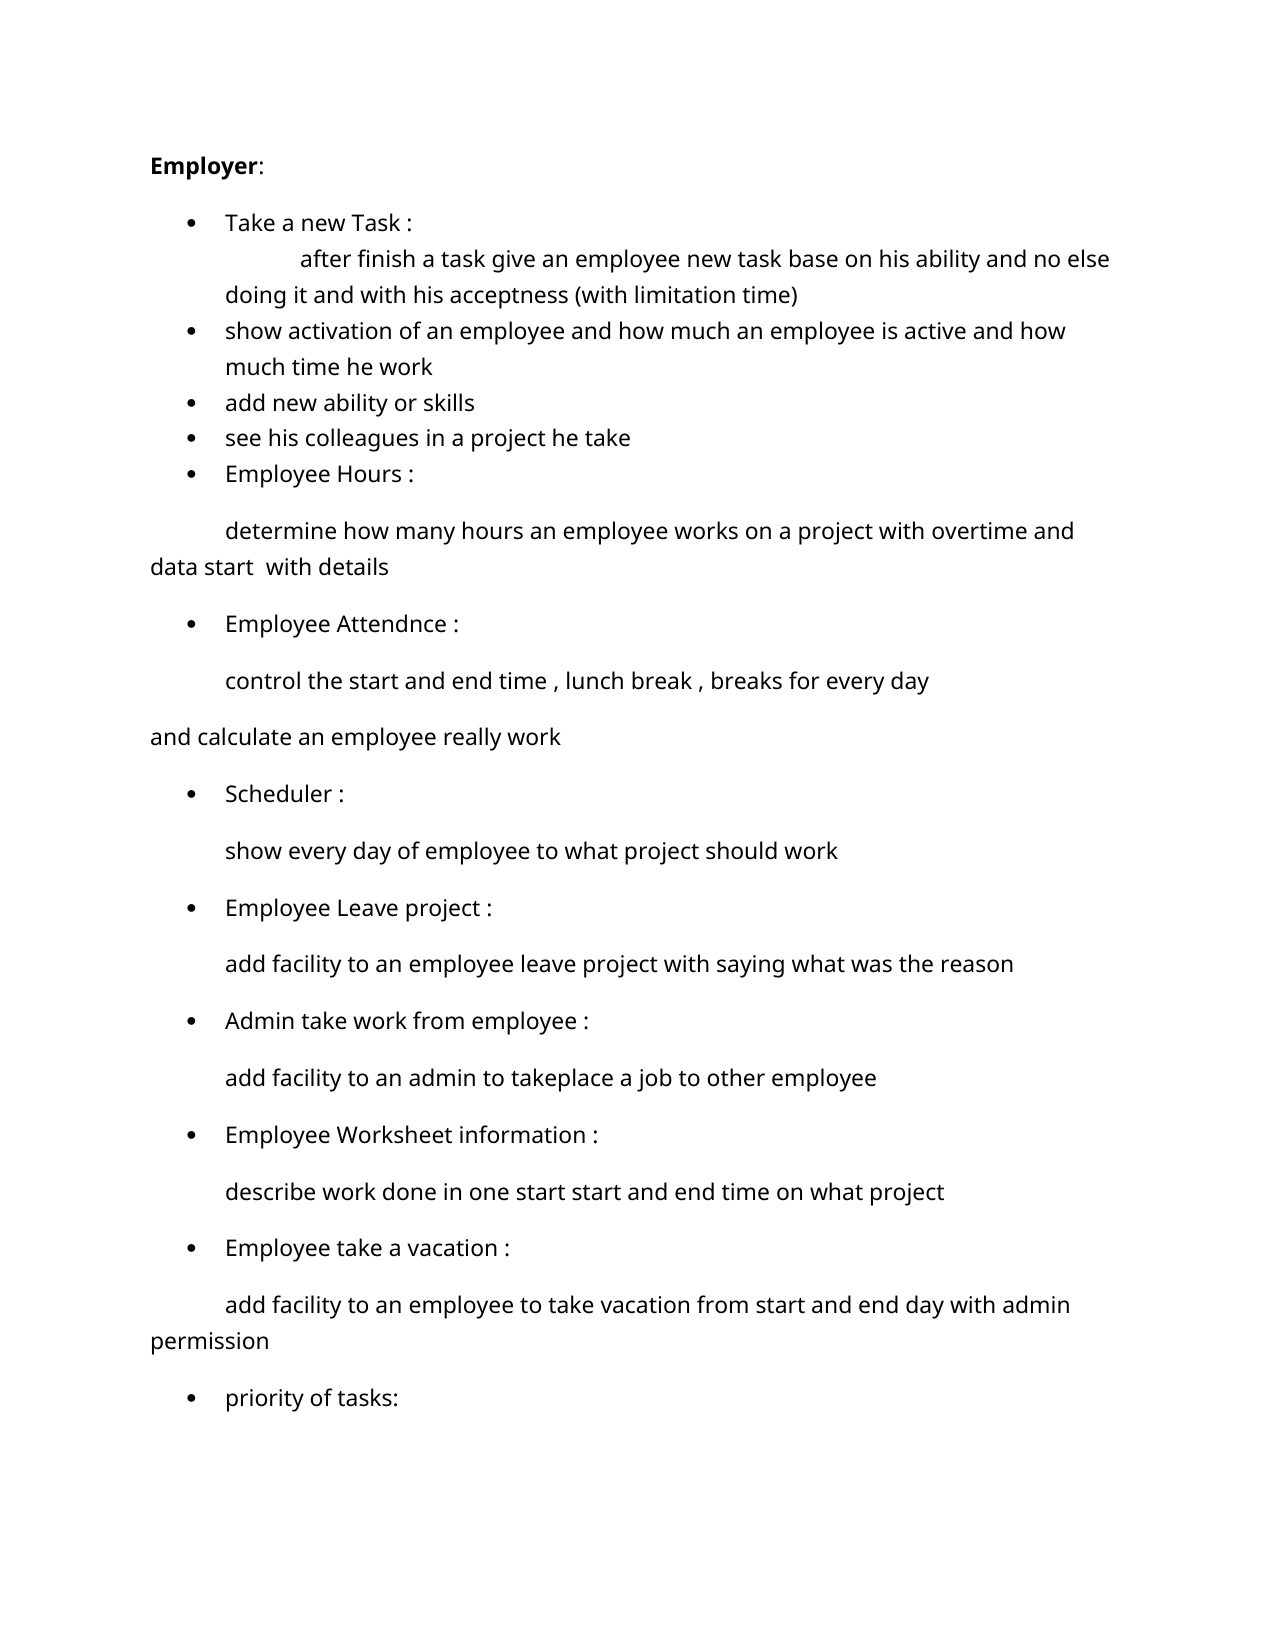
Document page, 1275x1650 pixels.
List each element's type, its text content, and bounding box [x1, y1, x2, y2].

text Employer: [150, 150, 1125, 181]
list Employee Hours : [187, 458, 1125, 489]
list after finish a task give an employee new task base on his ability and no else doing it and with his acceptness (with limitation time) [225, 243, 1125, 310]
list Employee Worksheet information : [187, 1119, 1125, 1150]
text control the start and end time , lunch break , breaks for every day [150, 664, 1125, 696]
list see his colleagues in a project he take [187, 422, 1125, 454]
list Employee Attendnce : [187, 608, 1125, 639]
list Employee take a vacation : [187, 1232, 1125, 1263]
text determine how many hours an employee works on a project with overtime and data start with details [150, 515, 1125, 582]
text and calculate an employee really work [150, 721, 1125, 753]
list priority of tasks: [187, 1382, 1125, 1413]
list show activation of an employee and how much an employee is active and how much time he work [187, 314, 1125, 382]
text show every day of employee to what project should work [150, 835, 1125, 866]
list Scheduler : [187, 778, 1125, 809]
list Employee Leave project : [187, 892, 1125, 923]
list add new ability or skills [187, 386, 1125, 418]
text add facility to an employee leave project with saying what was the reason [150, 948, 1125, 980]
text describe work done in one start start and end time on what project [150, 1176, 1125, 1207]
text add facility to an admin to takeplace a job to other employee [150, 1062, 1125, 1093]
list Admin take work from employee : [187, 1005, 1125, 1036]
text add facility to an employee to take vacation from start and end day with admin permission [150, 1289, 1125, 1356]
list Take a new Task : [187, 207, 1125, 238]
